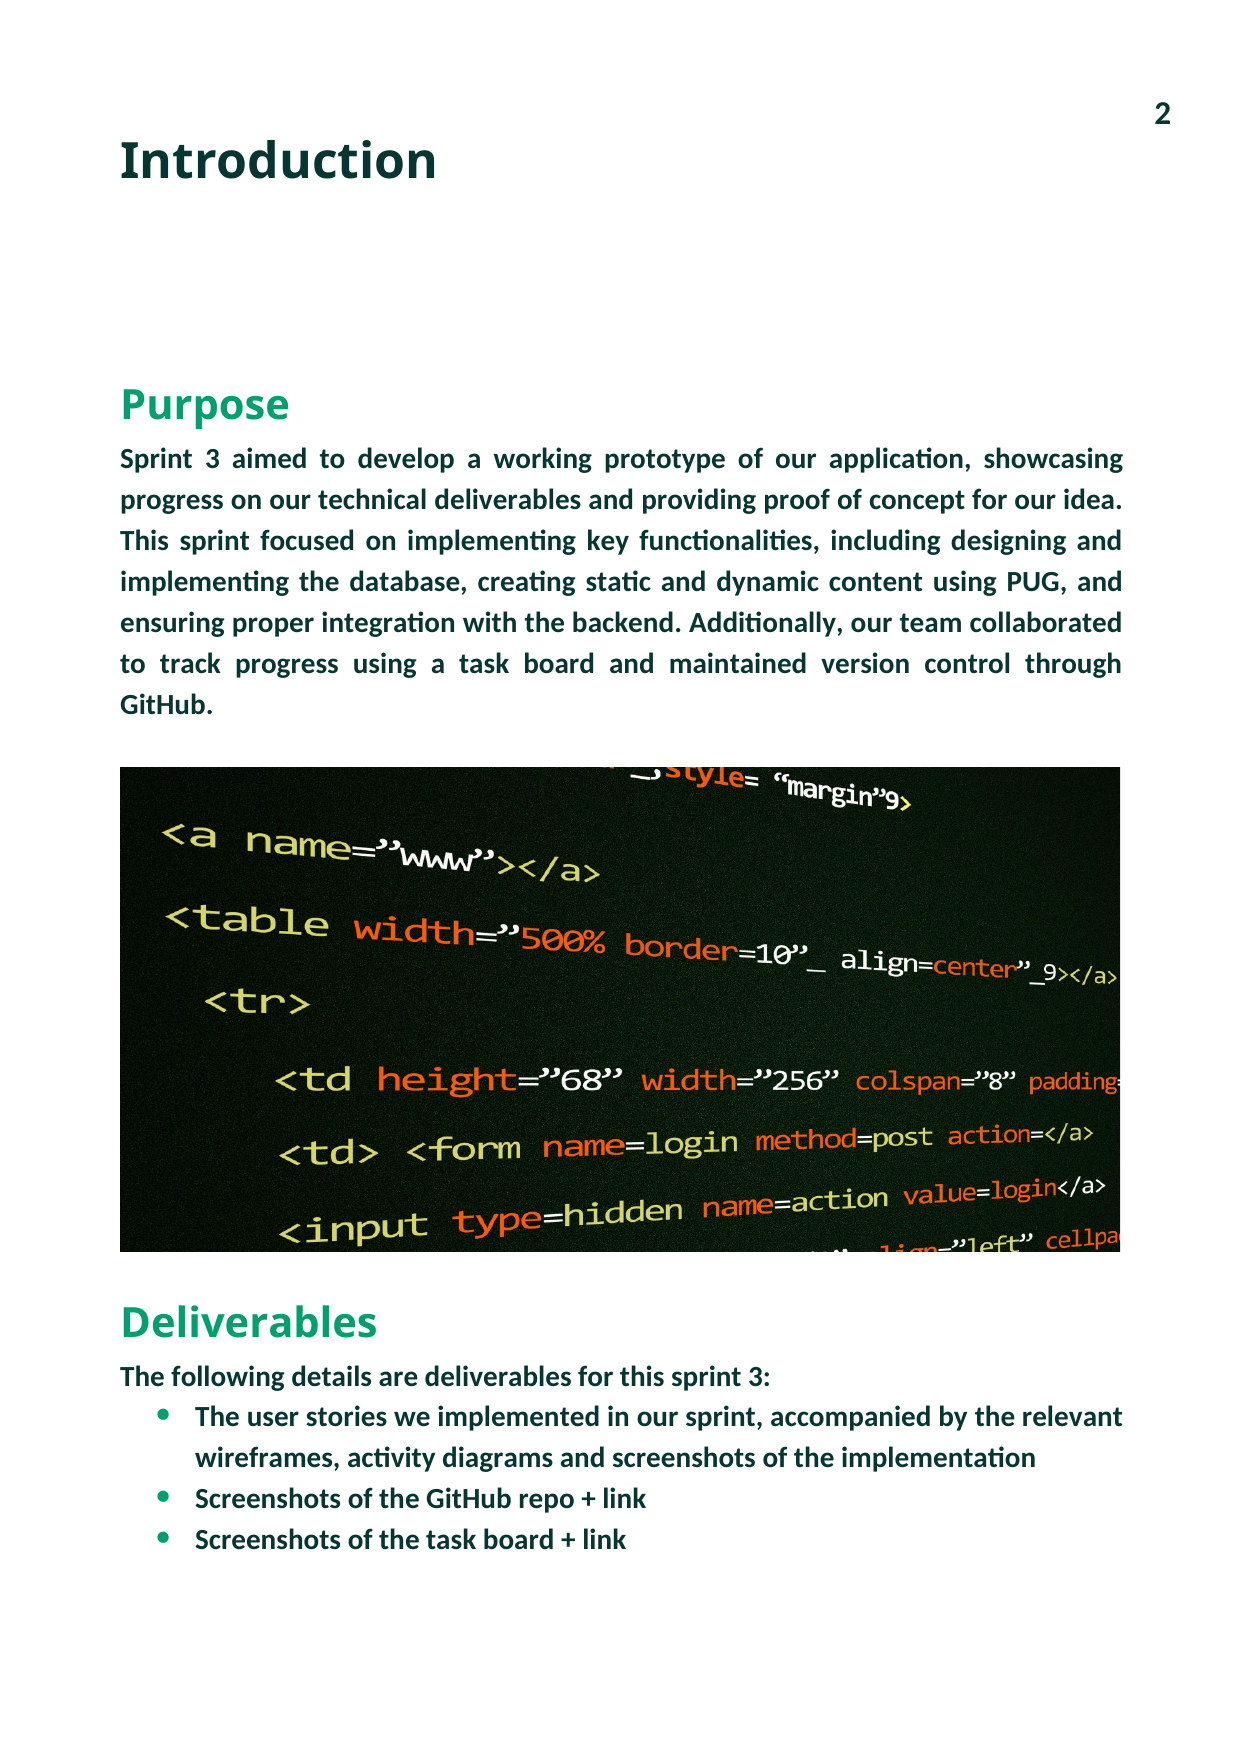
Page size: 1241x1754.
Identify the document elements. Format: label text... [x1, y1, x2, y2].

table_header Introduction [109, 91, 622, 234]
table_header Purpose Sprint 3 aimed to develop a working prototype of our application, showcasing progress on our technical deliverables and providing proof of concept for our idea. This sprint focused on implementing key functionalities, including designing and implementing the database, creating static and dynamic content using PUG, and ensuring proper integration with the backend. Additionally, our team collaborated to track progress using a task board and maintained version control through GitHub. [120, 375, 1124, 1257]
picture [120, 767, 1121, 1252]
table_cell Deliverables The following details are deliverables for this sprint 3: The user stories we implemented in our sprint, accompanied by the relevant wireframes, activity diagrams and screenshots of the implementation Screenshots of the GitHub repo + link Screenshots of the task board + link [120, 1257, 1124, 1598]
